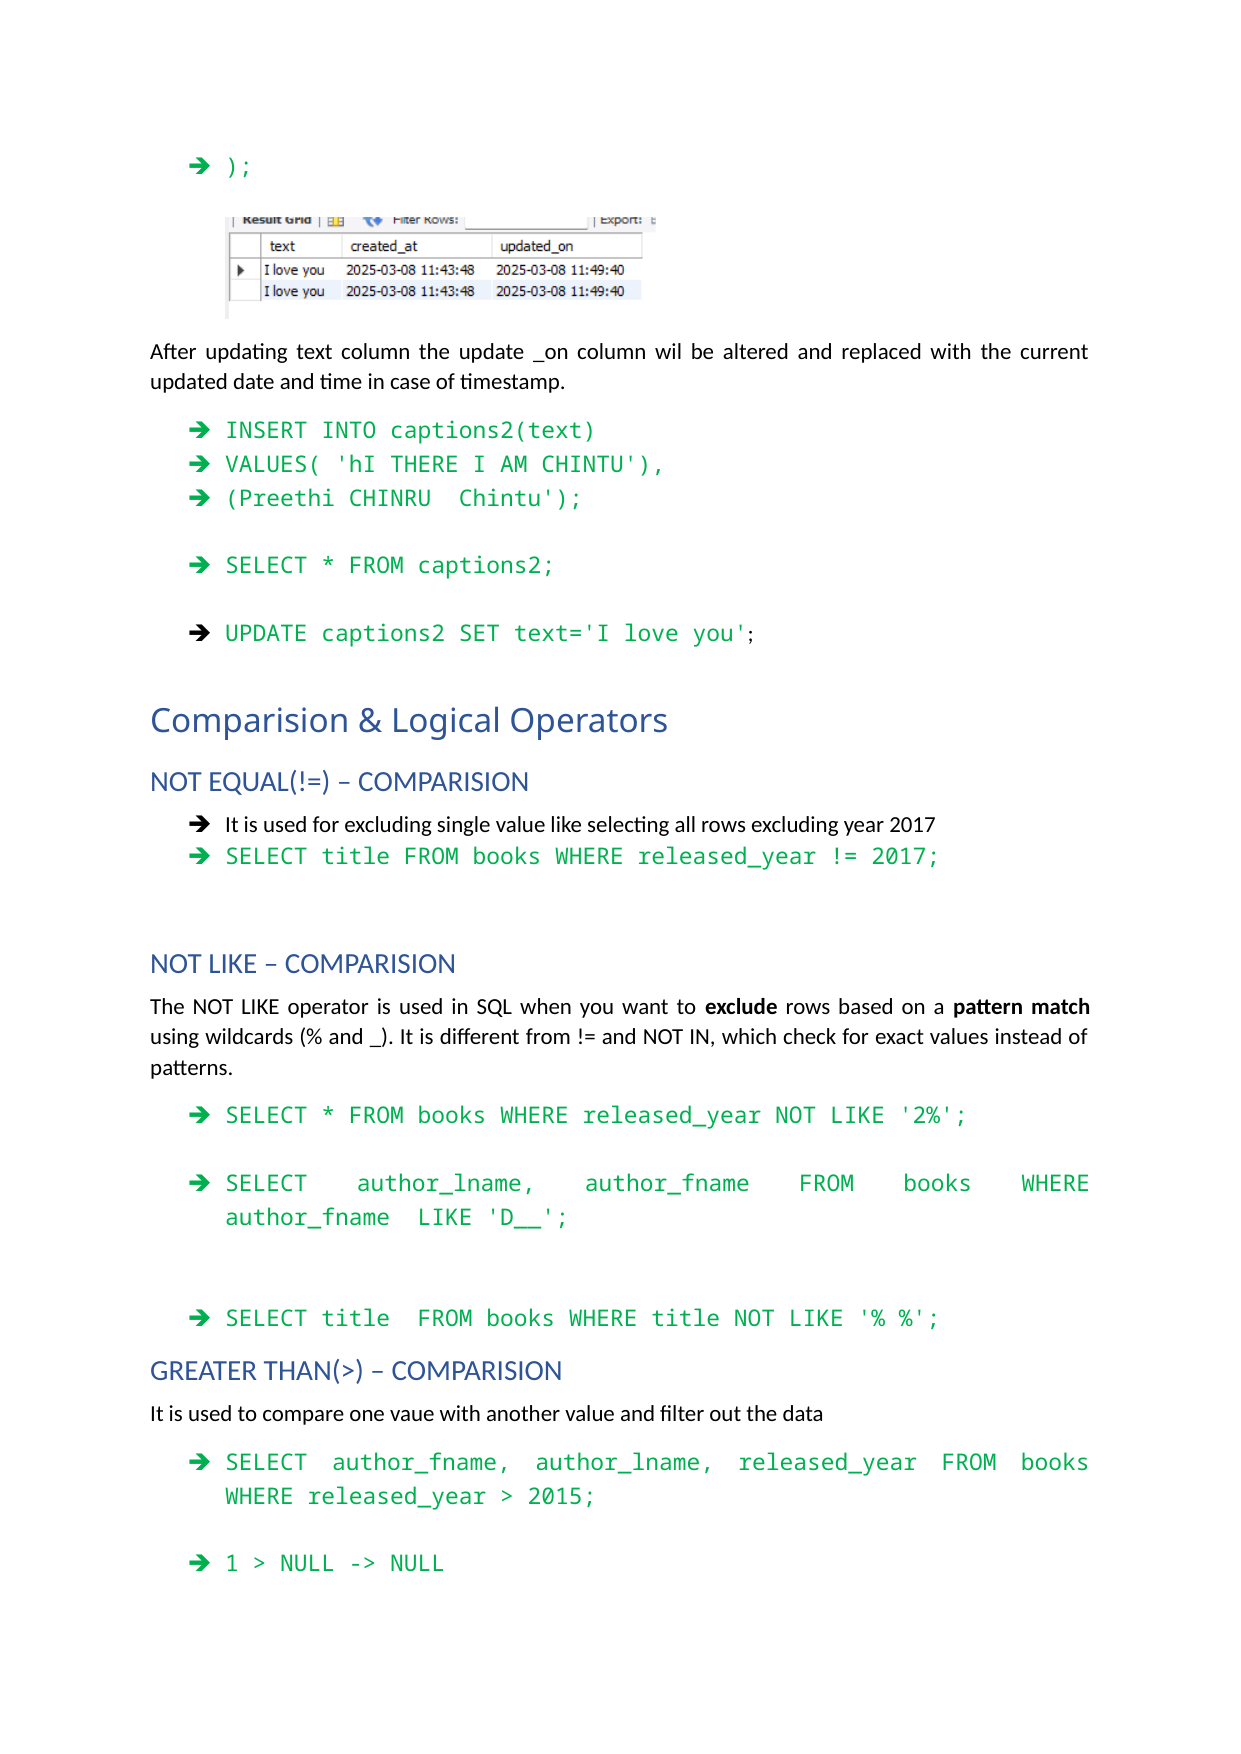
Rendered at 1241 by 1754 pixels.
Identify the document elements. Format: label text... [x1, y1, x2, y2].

list (Preethi CHINRU Chintu'); [187, 482, 1090, 513]
list SELECT title FROM books WHERE released_year != 2017; [187, 840, 1090, 871]
subtitle GREATER THAN(>) – COMPARISION [150, 1352, 1090, 1388]
text After updating text column the update _on column wil be altered and replaced with the current updated date and time in case of timestamp. [150, 337, 1090, 395]
text It is used to compare one vaue with another value and filter out the data [150, 1399, 1090, 1427]
list INSERT INTO captions2(text) [187, 414, 1090, 445]
picture [225, 217, 656, 319]
list VALUES( 'hI THERE I AM CHINTU'), [187, 448, 1090, 479]
list 1 > NULL -> NULL [187, 1547, 1090, 1578]
list It is used for excluding single value like selecting all rows excluding year 2017 [187, 810, 1090, 838]
subtitle NOT EQUAL(!=) – COMPARISION [150, 763, 1090, 798]
text The NOT LIKE operator is used in SQL when you want to exclude rows based on a pattern match using wildcards (% and _). It is different from != and NOT IN, which check for exact values instead of patterns. [150, 992, 1090, 1081]
list SELECT * FROM captions2; [187, 549, 1090, 580]
list UPDATE captions2 SET text='I love you'; [187, 617, 1090, 648]
list ); [187, 150, 1090, 181]
list SELECT author_lname, author_fname FROM books WHERE author_fname LIKE 'D__'; [187, 1167, 1090, 1232]
subtitle NOT LIKE – COMPARISION [150, 945, 1090, 981]
list SELECT author_fname, author_lname, released_year FROM books WHERE released_year > 2015; [187, 1446, 1090, 1511]
list SELECT * FROM books WHERE released_year NOT LIKE '2%'; [187, 1099, 1090, 1131]
subtitle Comparision & Logical Operators [150, 697, 1090, 743]
list SELECT title FROM books WHERE title NOT LIKE '% %'; [187, 1302, 1090, 1333]
